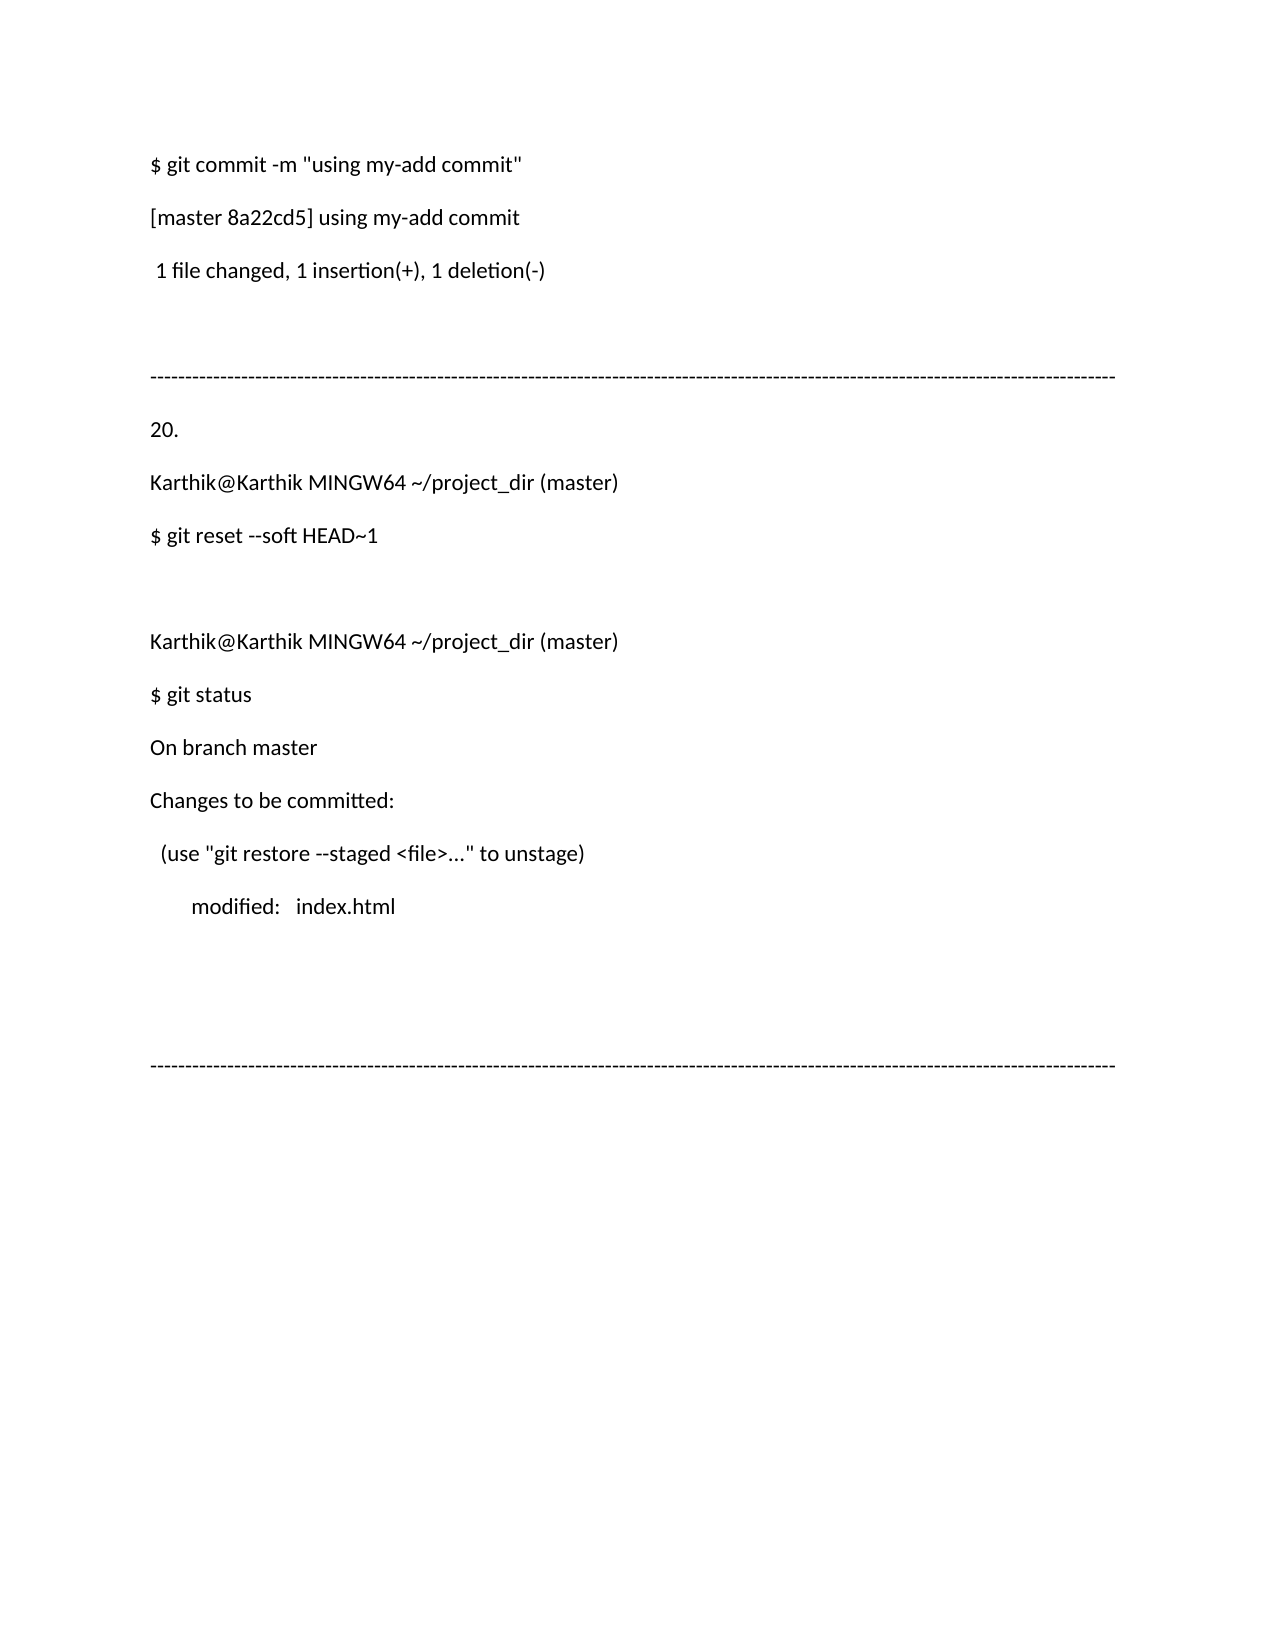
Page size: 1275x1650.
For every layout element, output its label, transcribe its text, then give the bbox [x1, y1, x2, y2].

text $ git reset --soft HEAD~1 [150, 521, 1125, 549]
text [master 8a22cd5] using my-add commit [150, 203, 1125, 231]
text (use "git restore --staged <file>..." to unstage) [150, 839, 1125, 867]
text 1 file changed, 1 insertion(+), 1 deletion(-) [150, 256, 1125, 284]
text $ git commit -m "using my-add commit" [150, 150, 1125, 178]
text 20. [150, 415, 1125, 443]
text $ git status [150, 680, 1125, 708]
text Changes to be committed: [150, 786, 1125, 814]
text On branch master [150, 733, 1125, 761]
text Karthik@Karthik MINGW64 ~/project_dir (master) [150, 468, 1125, 496]
text Karthik@Karthik MINGW64 ~/project_dir (master) [150, 627, 1125, 655]
text modified: index.html [150, 892, 1125, 920]
text ------------------------------------------------------------------------------------------------------------------------------------------ [150, 1051, 1125, 1079]
text ------------------------------------------------------------------------------------------------------------------------------------------ [150, 362, 1125, 390]
